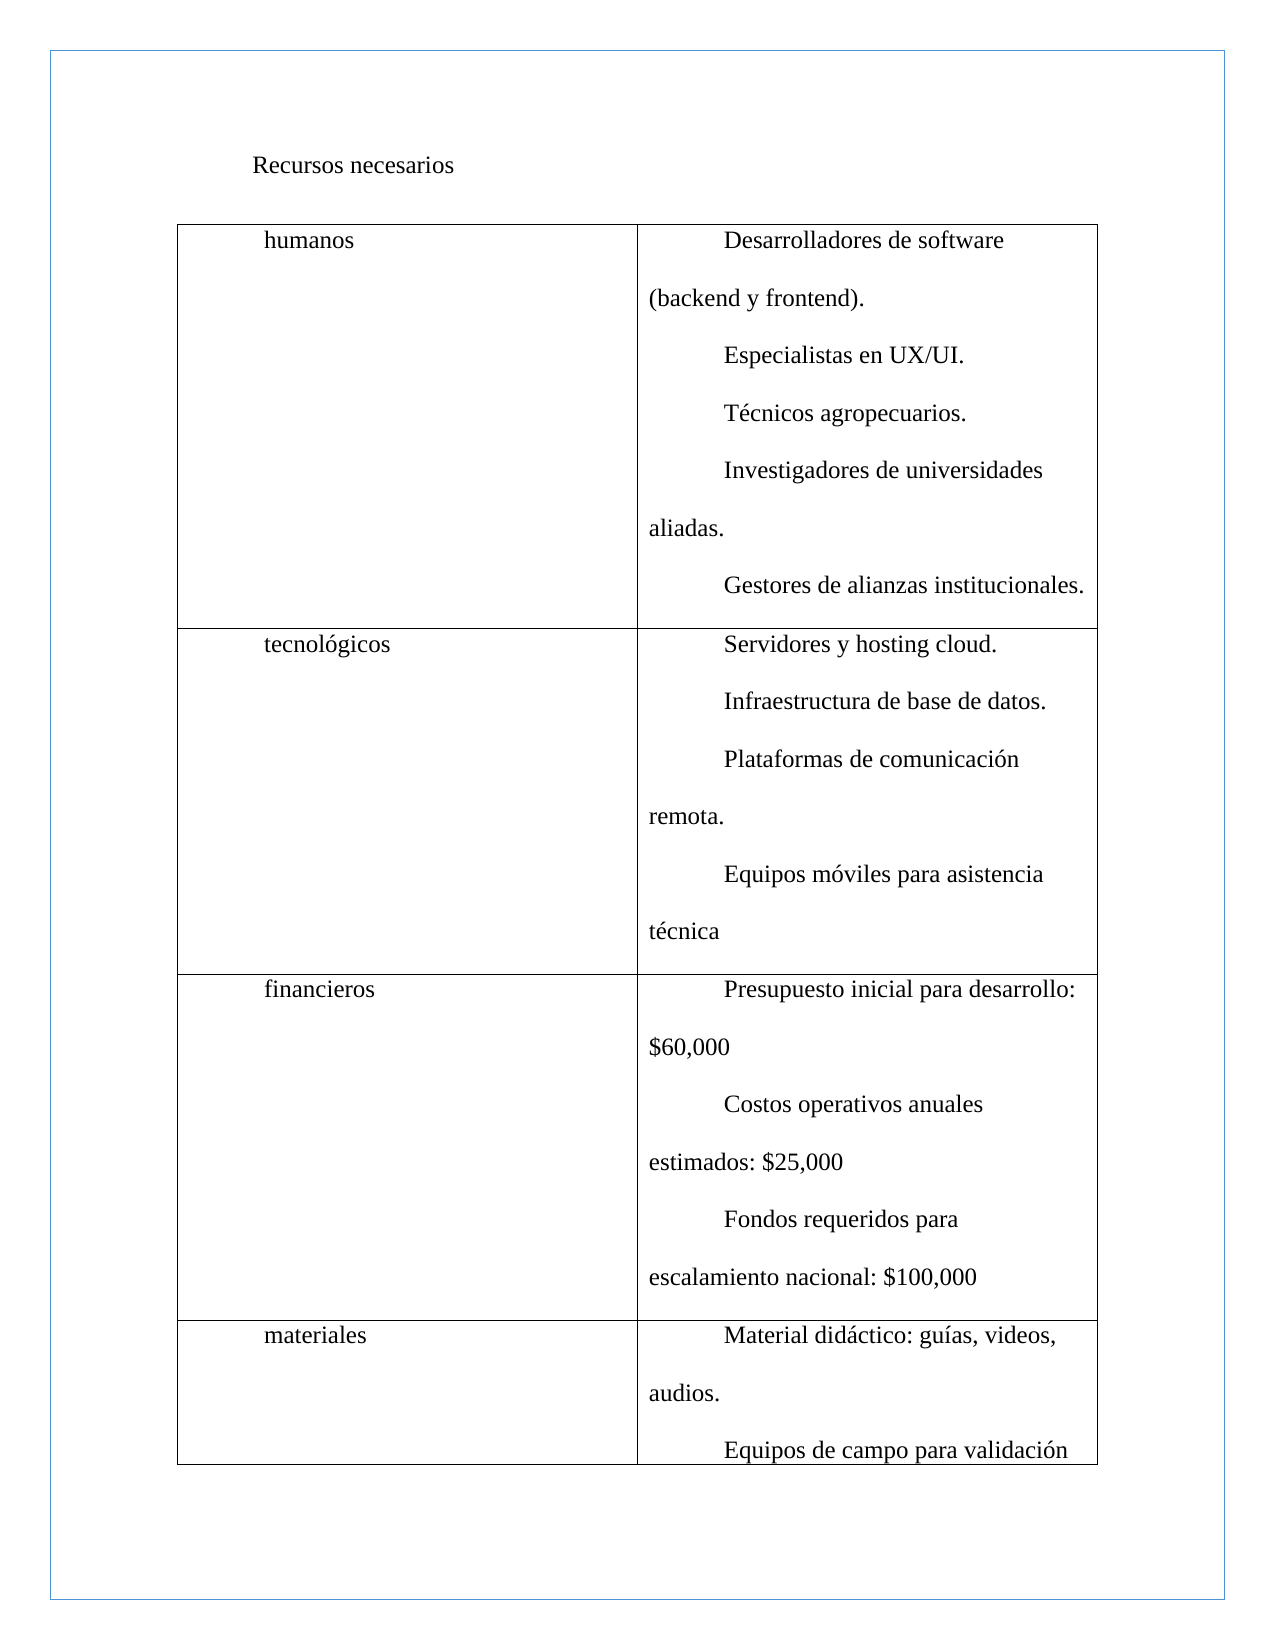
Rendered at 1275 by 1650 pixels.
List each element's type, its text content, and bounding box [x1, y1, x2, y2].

table_cell Presupuesto inicial para desarrollo: $60,000 Costos operativos anuales estimados: $25,000 Fondos requeridos para escalamiento nacional: $100,000 [638, 975, 1097, 1319]
table_cell financieros [178, 975, 637, 1319]
table_cell Servidores y hosting cloud. Infraestructura de base de datos. Plataformas de comunicación remota. Equipos móviles para asistencia técnica [638, 629, 1097, 973]
table_cell materiales [178, 1321, 637, 1464]
table_header Desarrolladores de software (backend y frontend). Especialistas en UX/UI. Técnicos agropecuarios. Investigadores de universidades aliadas. Gestores de alianzas institucionales. [638, 225, 1097, 628]
text Recursos necesarios [177, 150, 1098, 179]
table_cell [638, 1321, 1097, 1464]
table_cell tecnológicos [178, 629, 637, 973]
table_header humanos [178, 225, 637, 628]
